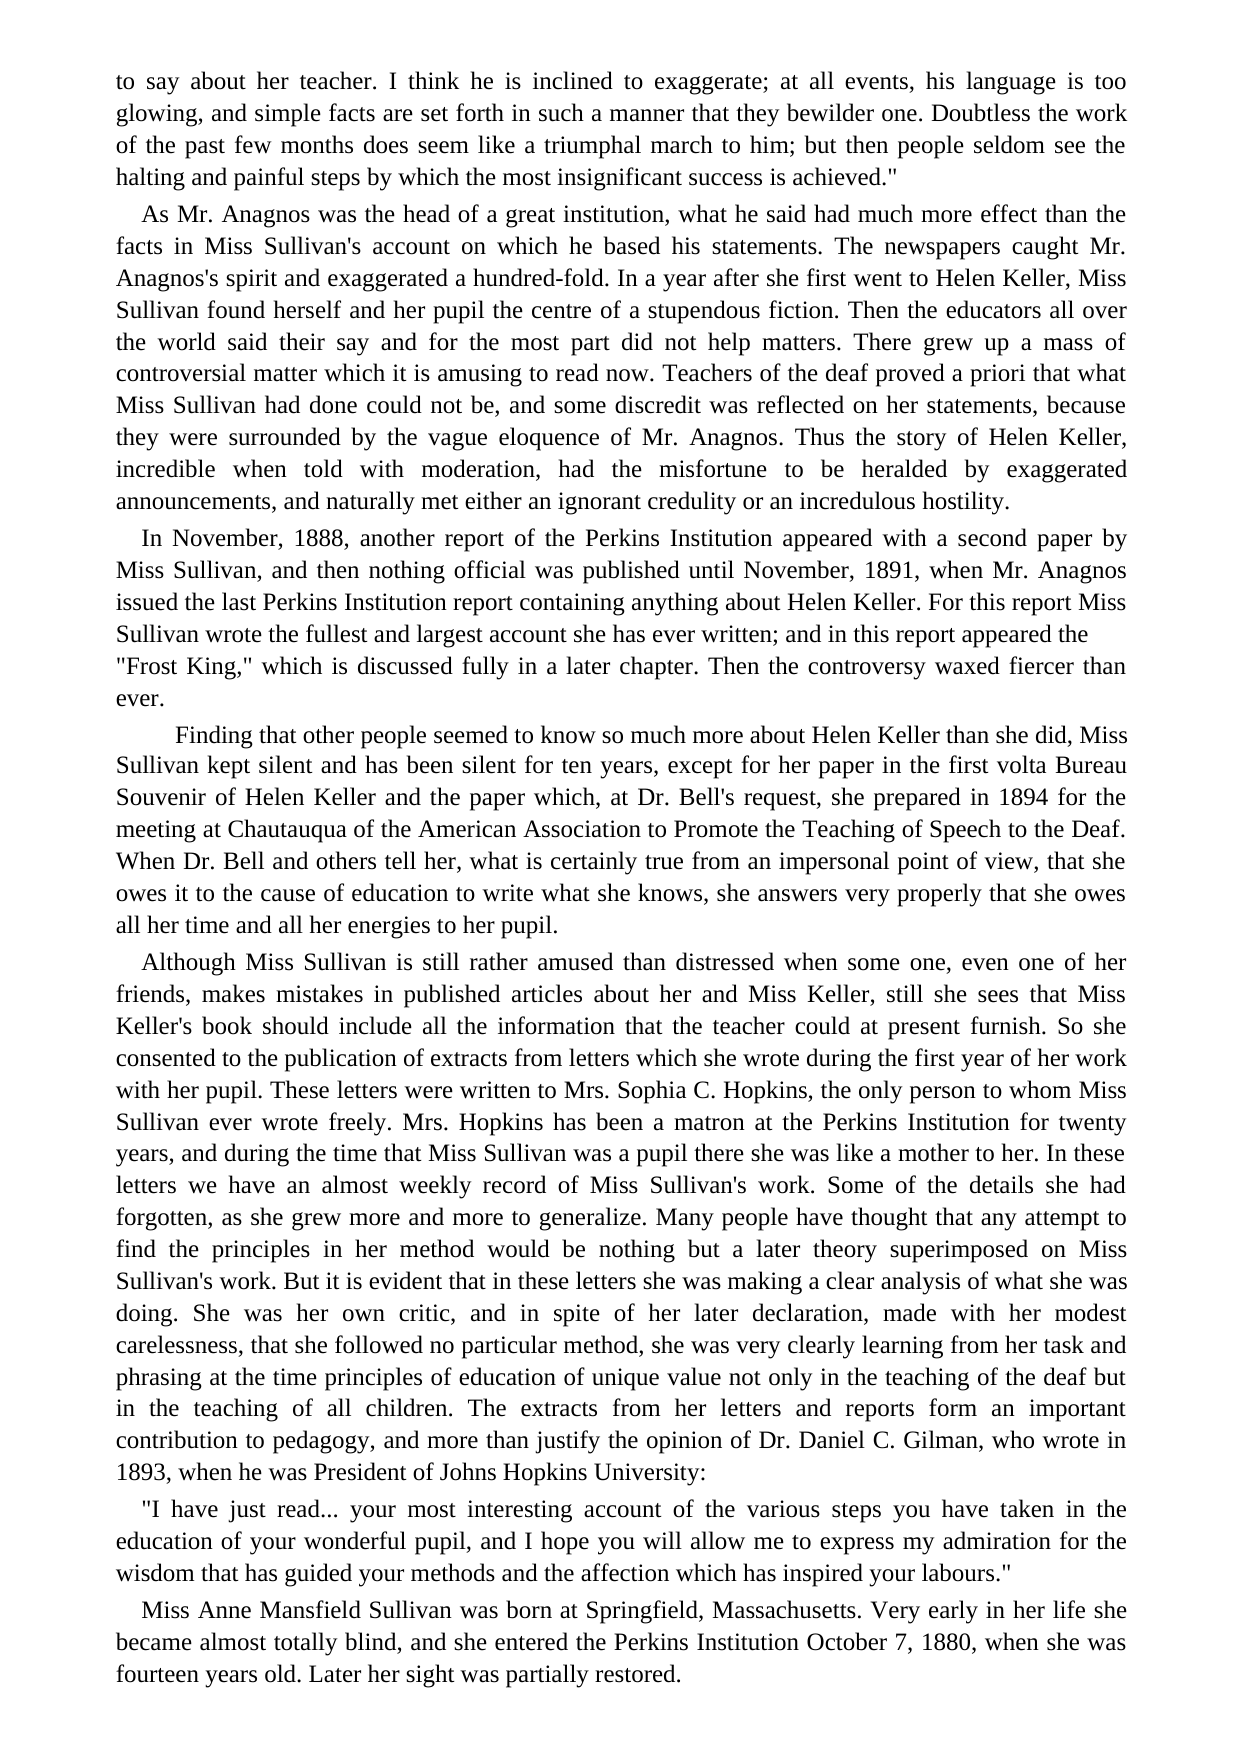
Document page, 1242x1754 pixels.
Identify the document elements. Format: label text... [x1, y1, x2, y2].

text Finding that other people seemed to know so much more about Helen Keller than she did, Miss [117, 720, 1128, 748]
text Sullivan kept silent and has been silent for ten years, except for her paper in the first volta Bureau Souvenir of Helen Keller and the paper which, at Dr. Bell's request, she prepared in 1894 for the meeting at Chautauqua of the American Association to Promote the Teaching of Speech to the Deaf. When Dr. Bell and others tell her, what is certainly true from an impersonal point of view, that she owes it to the cause of education to write what she knows, she answers very properly that she owes all her time and all her energies to her pupil. [116, 751, 1128, 939]
text "Frost King," which is discussed fully in a later chapter. Then the controversy waxed fiercer than ever. [116, 651, 1128, 711]
text Miss Anne Mansfield Sullivan was born at Springfield, Massachusetts. Very early in her life she became almost totally blind, and she entered the Perkins Institution October 7, 1880, when she was fourteen years old. Later her sight was partially restored. [116, 1595, 1128, 1688]
text "I have just read... your most interesting account of the various steps you have taken in the education of your wonderful pupil, and I hope you will allow me to express my admiration for the wisdom that has guided your methods and the affection which has inspired your labours." [116, 1494, 1128, 1587]
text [116, 66, 1128, 191]
text Although Miss Sullivan is still rather amused than distressed when some one, even one of her friends, makes mistakes in published articles about her and Miss Keller, still she sees that Miss Keller's book should include all the information that the teacher could at present furnish. So she consented to the publication of extracts from letters which she wrote during the first year of her work with her pupil. These letters were written to Mrs. Sophia C. Hopkins, the only person to whom Miss Sullivan ever wrote freely. Mrs. Hopkins has been a matron at the Perkins Institution for twenty years, and during the time that Miss Sullivan was a pupil there she was like a mother to her. In these letters we have an almost weekly record of Miss Sullivan's work. Some of the details she had forgotten, as she grew more and more to generalize. Many people have thought that any attempt to find the principles in her method would be nothing but a later theory superimposed on Miss Sullivan's work. But it is evident that in these letters she was making a clear analysis of what she was doing. She was her own critic, and in spite of her later declaration, made with her modest carelessness, that she followed no particular method, she was very clearly learning from her task and phrasing at the time principles of education of unique value not only in the teaching of the deaf but in the teaching of all children. The extracts from her letters and reports form an important contribution to pedagogy, and more than justify the opinion of Dr. Daniel C. Gilman, who wrote in 1893, when he was President of Johns Hopkins University: [116, 947, 1128, 1486]
text In November, 1888, another report of the Perkins Institution appeared with a second paper by Miss Sullivan, and then nothing official was published until November, 1891, when Mr. Anagnos issued the last Perkins Institution report containing anything about Helen Keller. For this report Miss Sullivan wrote the fullest and largest account she has ever written; and in this report appeared the [116, 523, 1128, 648]
text As Mr. Anagnos was the head of a great institution, what he said had much more effect than the facts in Miss Sullivan's account on which he based his statements. The newspapers caught Mr. Anagnos's spirit and exaggerated a hundred-fold. In a year after she first went to Helen Keller, Miss Sullivan found herself and her pupil the centre of a stupendous fiction. Then the educators all over the world said their say and for the most part did not help matters. There grew up a mass of controversial matter which it is amusing to read now. Teachers of the deaf proved a priori that what Miss Sullivan had done could not be, and some discredit was reflected on her statements, because they were surrounded by the vague eloquence of Mr. Anagnos. Thus the story of Helen Keller, incredible when told with moderation, had the misfortune to be heralded by exaggerated announcements, and naturally met either an ignorant credulity or an incredulous hostility. [116, 199, 1128, 515]
